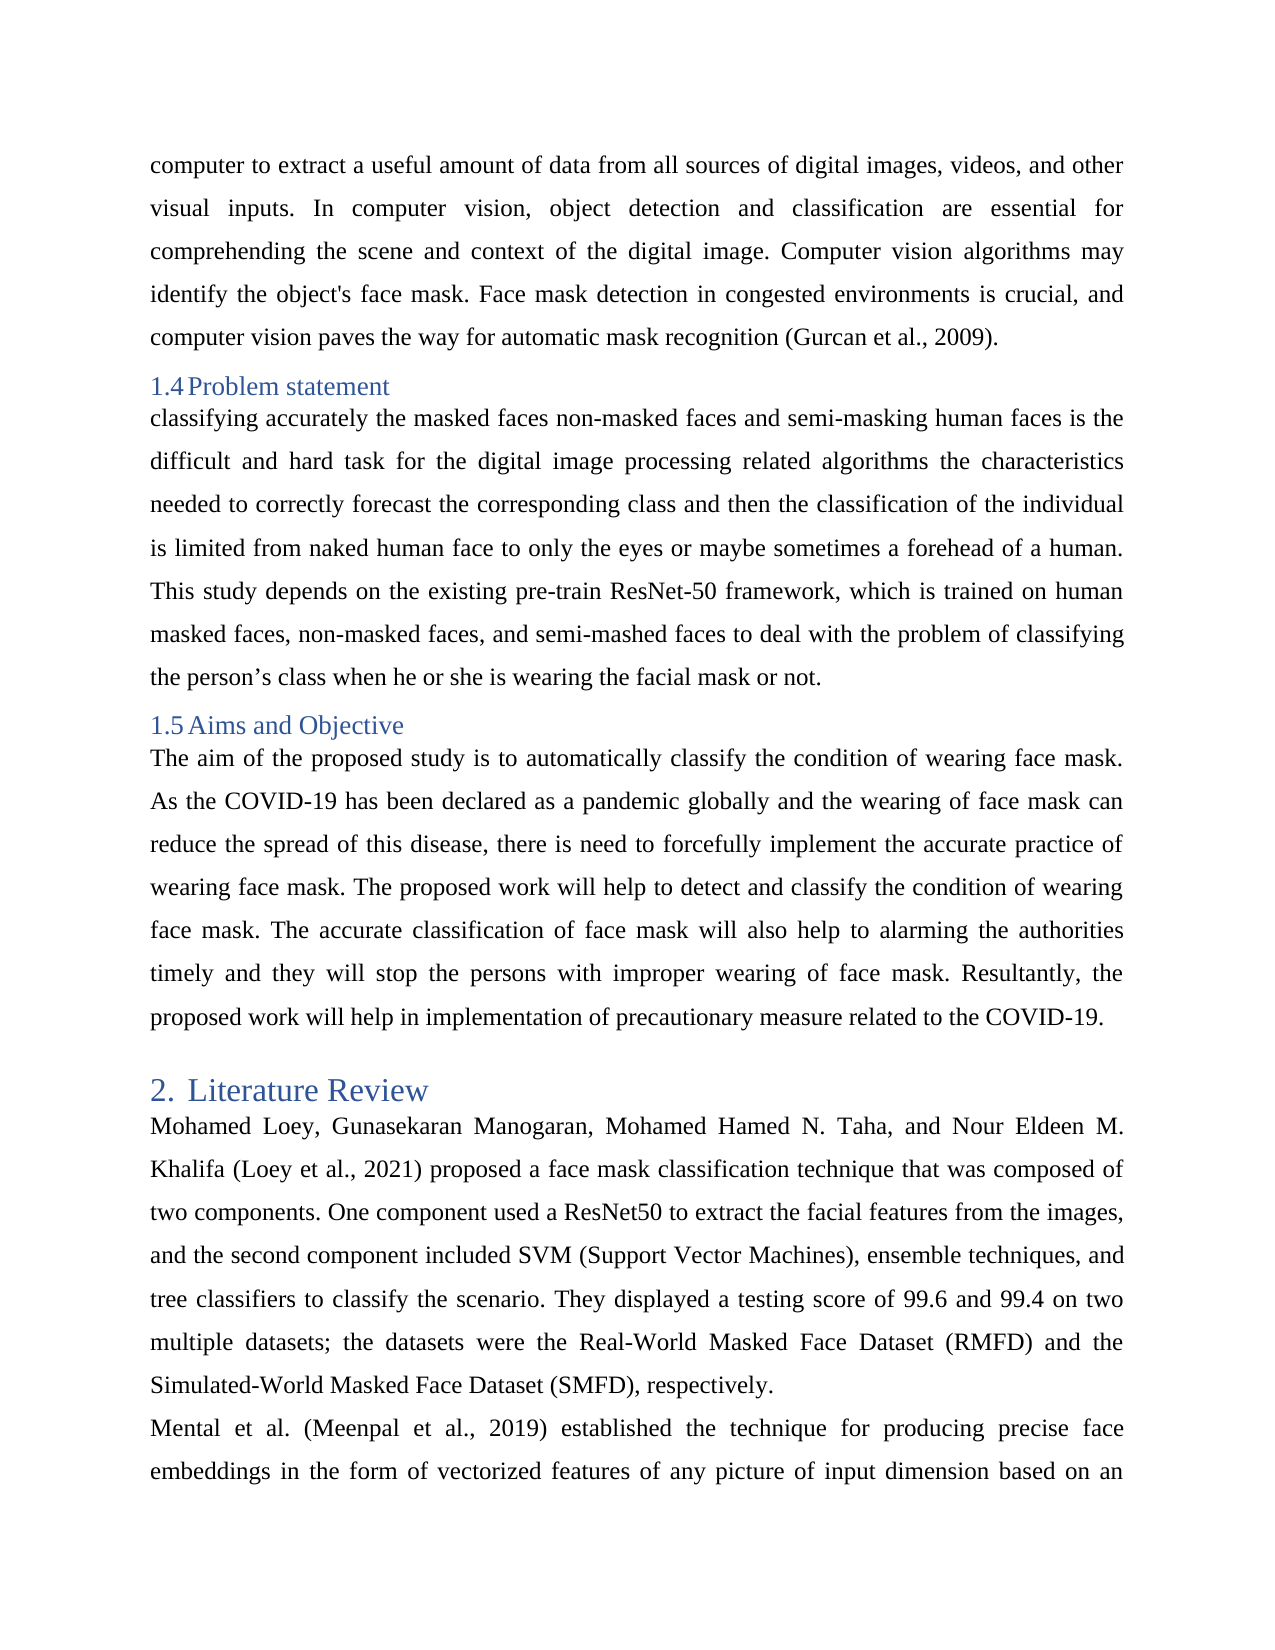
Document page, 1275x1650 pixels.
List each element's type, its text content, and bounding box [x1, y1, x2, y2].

subtitle Literature Review [150, 1070, 1125, 1108]
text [150, 1413, 1125, 1485]
text Mohamed Loey, Gunasekaran Manogaran, Mohamed Hamed N. Taha, and Nour Eldeen M. Khalifa (Loey et al., 2021) proposed a face mask classification technique that was composed of two components. One component used a ResNet50 to extract the facial features from the images, and the second component included SVM (Support Vector Machines), ensemble techniques, and tree classifiers to classify the scenario. They displayed a testing score of 99.6 and 99.4 on two multiple datasets; the datasets were the Real-World Masked Face Dataset (RMFD) and the Simulated-World Masked Face Dataset (SMFD), respectively. [150, 1111, 1125, 1399]
text The aim of the proposed study is to automatically classify the condition of wearing face mask. As the COVID-19 has been declared as a pandemic globally and the wearing of face mask can reduce the spread of this disease, there is need to forcefully implement the accurate practice of wearing face mask. The proposed work will help to detect and classify the condition of wearing face mask. The accurate classification of face mask will also help to alarming the authorities timely and they will stop the persons with improper wearing of face mask. Resultantly, the proposed work will help in implementation of precautionary measure related to the COVID-19. [150, 743, 1125, 1030]
text classifying accurately the masked faces non-masked faces and semi-masking human faces is the difficult and hard task for the digital image processing related algorithms the characteristics needed to correctly forecast the corresponding class and then the classification of the individual is limited from naked human face to only the eyes or maybe sometimes a forehead of a human. This study depends on the existing pre-train ResNet-50 framework, which is trained on human masked faces, non-masked faces, and semi-mashed faces to deal with the problem of classifying the person’s class when he or she is wearing the facial mask or not. [150, 403, 1125, 691]
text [150, 150, 1125, 351]
subtitle Problem statement [150, 370, 1125, 401]
subtitle Aims and Objective [150, 709, 1125, 741]
